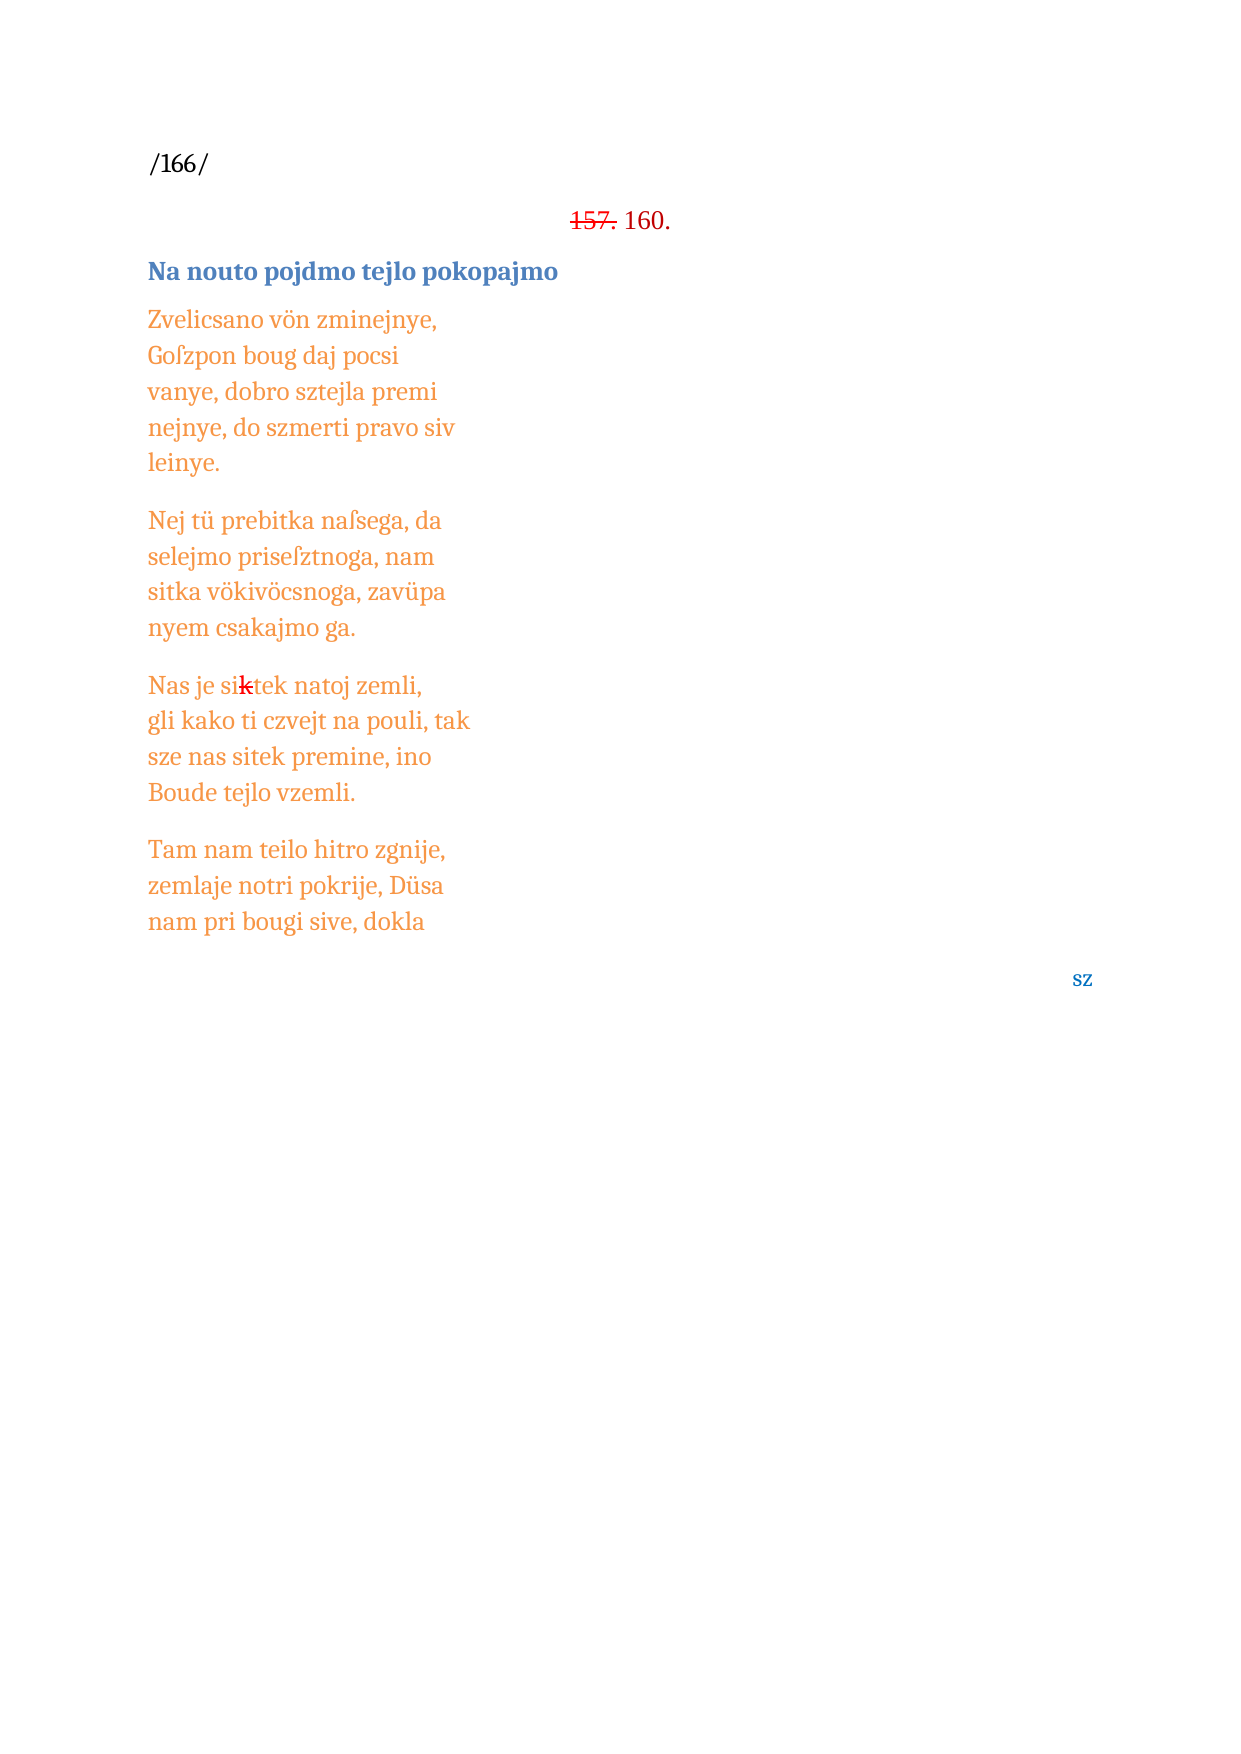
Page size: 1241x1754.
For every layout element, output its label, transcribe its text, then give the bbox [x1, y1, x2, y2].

text /166/ [148, 148, 1093, 179]
text Nej tü prebitka naſsega, da selejmo priseſztnoga, nam sitka vökivöcsnoga, zavüpa nyem csakajmo ga. [148, 505, 1093, 643]
text Tam nam teilo hitro zgnije, zemlaje notri pokrije, Düsa nam pri bougi sive, dokla [148, 834, 1093, 937]
text Nas je siktek natoj zemli, gli kako ti czvejt na pouli, tak sze nas sitek premine, ino Boude tejlo vzemli. [148, 670, 1093, 808]
subtitle Na nouto pojdmo tejlo pokopajmo [148, 256, 1093, 287]
text 157. 160. [148, 204, 1093, 235]
text Zvelicsano vön zminejnye, Goſzpon boug daj pocsi vanye, dobro sztejla premi nejnye, do szmerti pravo siv leinye. [148, 304, 1093, 478]
text sz [148, 963, 1093, 992]
